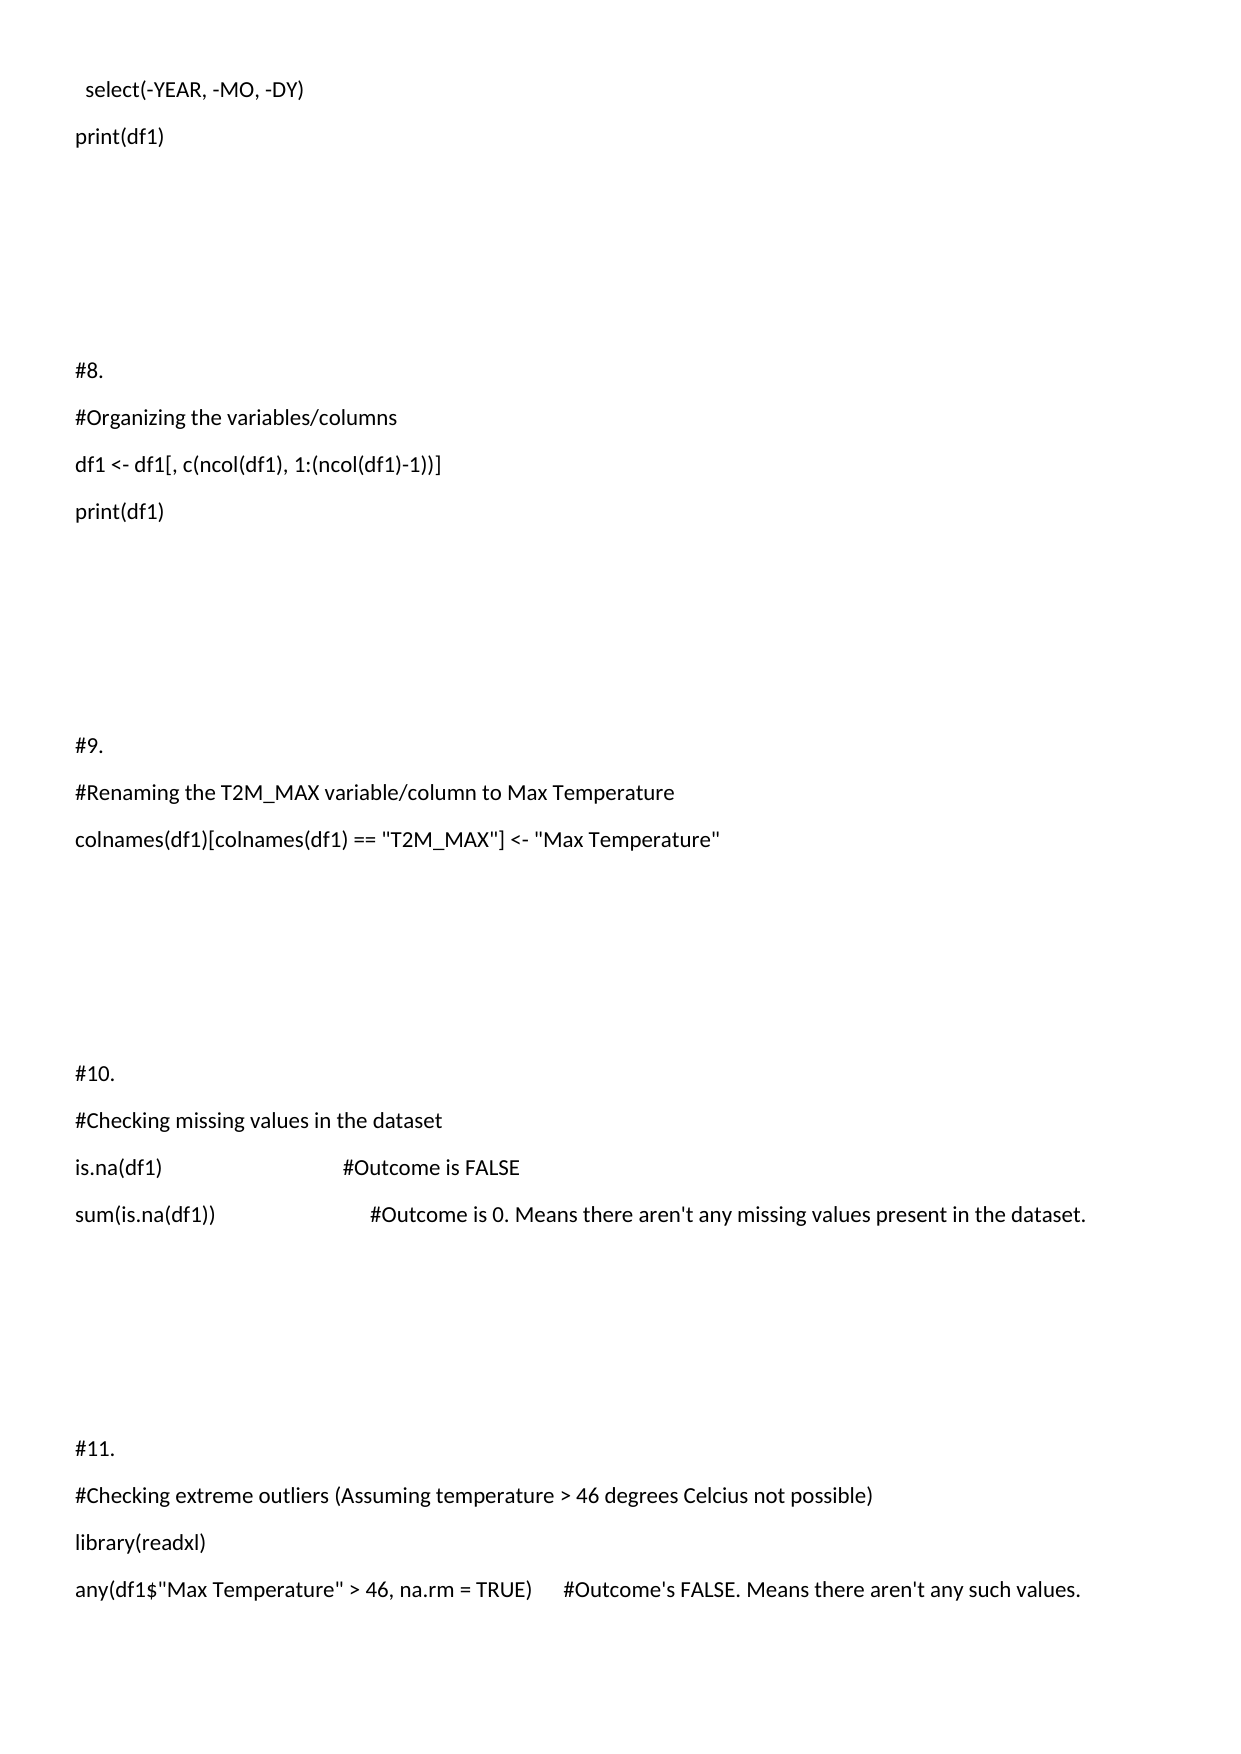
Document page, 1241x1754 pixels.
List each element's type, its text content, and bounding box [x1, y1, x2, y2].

text select(-YEAR, -MO, -DY) [75, 75, 1165, 103]
text #8. [75, 356, 1165, 384]
text colnames(df1)[colnames(df1) == "T2M_MAX"] <- "Max Temperature" [75, 825, 1165, 853]
text df1 <- df1[, c(ncol(df1), 1:(ncol(df1)-1))] [75, 450, 1165, 478]
text #Checking missing values in the dataset [75, 1106, 1165, 1134]
text library(readxl) [75, 1528, 1165, 1556]
text #Organizing the variables/columns [75, 403, 1165, 431]
text #11. [75, 1434, 1165, 1462]
text #Renaming the T2M_MAX variable/column to Max Temperature [75, 778, 1165, 806]
text print(df1) [75, 497, 1165, 525]
text sum(is.na(df1)) #Outcome is 0. Means there aren't any missing values present in the dataset. [75, 1200, 1165, 1228]
text #Checking extreme outliers (Assuming temperature > 46 degrees Celcius not possible) [75, 1481, 1165, 1509]
text print(df1) [75, 122, 1165, 150]
text any(df1$"Max Temperature" > 46, na.rm = TRUE) #Outcome's FALSE. Means there aren't any such values. [75, 1575, 1165, 1603]
text #9. [75, 731, 1165, 759]
text #10. [75, 1059, 1165, 1087]
text is.na(df1) #Outcome is FALSE [75, 1153, 1165, 1181]
